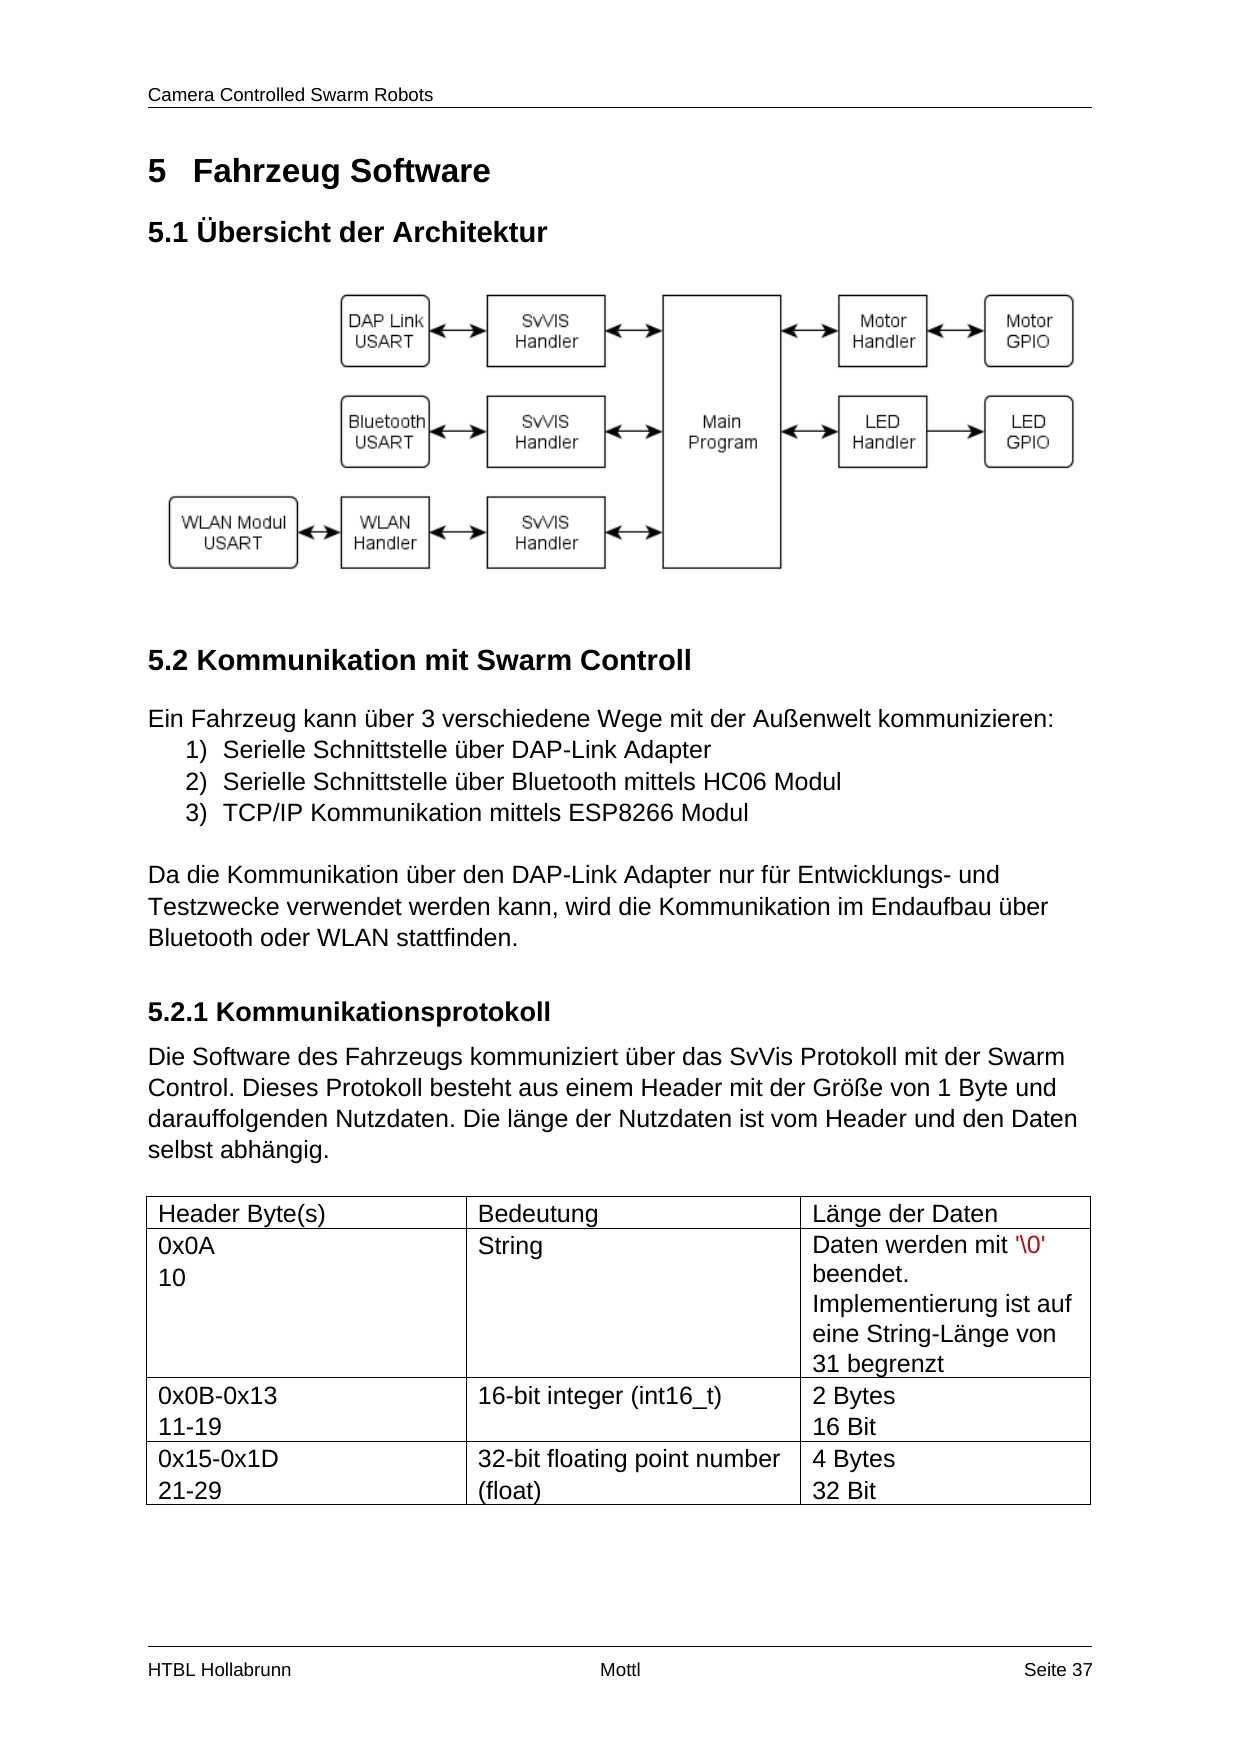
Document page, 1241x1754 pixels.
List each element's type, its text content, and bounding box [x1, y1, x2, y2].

subtitle Kommunikationsprotokoll [148, 996, 1092, 1027]
subtitle Fahrzeug Software [148, 151, 1092, 190]
table_cell String [467, 1229, 800, 1377]
text Die Software des Fahrzeugs kommuniziert über das SvVis Protokoll mit der Swarm Control. Dieses Protokoll besteht aus einem Header mit der Größe von 1 Byte und darauffolgenden Nutzdaten. Die länge der Nutzdaten ist vom Header und den Daten selbst abhängig. [148, 1039, 1092, 1164]
text Da die Kommunikation über den DAP-Link Adapter nur für Entwicklungs- und Testzwecke verwendet werden kann, wird die Kommunikation im Endaufbau über Bluetooth oder WLAN stattfinden. [148, 858, 1092, 952]
text Ein Fahrzeug kann über 3 verschiedene Wege mit der Außenwelt kommunizieren: [148, 702, 1092, 733]
table_cell 0x0A 10 [147, 1229, 466, 1377]
table_header Header Byte(s) [147, 1197, 466, 1228]
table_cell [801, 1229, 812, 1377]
list Serielle Schnittstelle über DAP-Link Adapter [185, 733, 1092, 764]
list TCP/IP Kommunikation mittels ESP8266 Modul [185, 796, 1092, 827]
table_header Bedeutung [467, 1197, 800, 1228]
subtitle Kommunikation mit Swarm Controll [148, 643, 1092, 677]
table_cell 32-bit floating point number (float) [467, 1442, 800, 1504]
list Serielle Schnittstelle über Bluetooth mittels HC06 Modul [185, 764, 1092, 796]
table_cell 0x15-0x1D 21-29 [147, 1442, 466, 1504]
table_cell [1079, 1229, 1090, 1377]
table_cell 0x0B-0x13 11-19 [147, 1378, 466, 1441]
table_cell 16-bit integer (int16_t) [467, 1378, 800, 1441]
table_cell 4 Bytes 32 Bit [801, 1442, 1090, 1504]
picture [147, 273, 1093, 587]
table_header Länge der Daten [801, 1197, 1090, 1228]
table_cell 2 Bytes 16 Bit [801, 1378, 1090, 1441]
subtitle Übersicht der Architektur [148, 215, 1092, 248]
